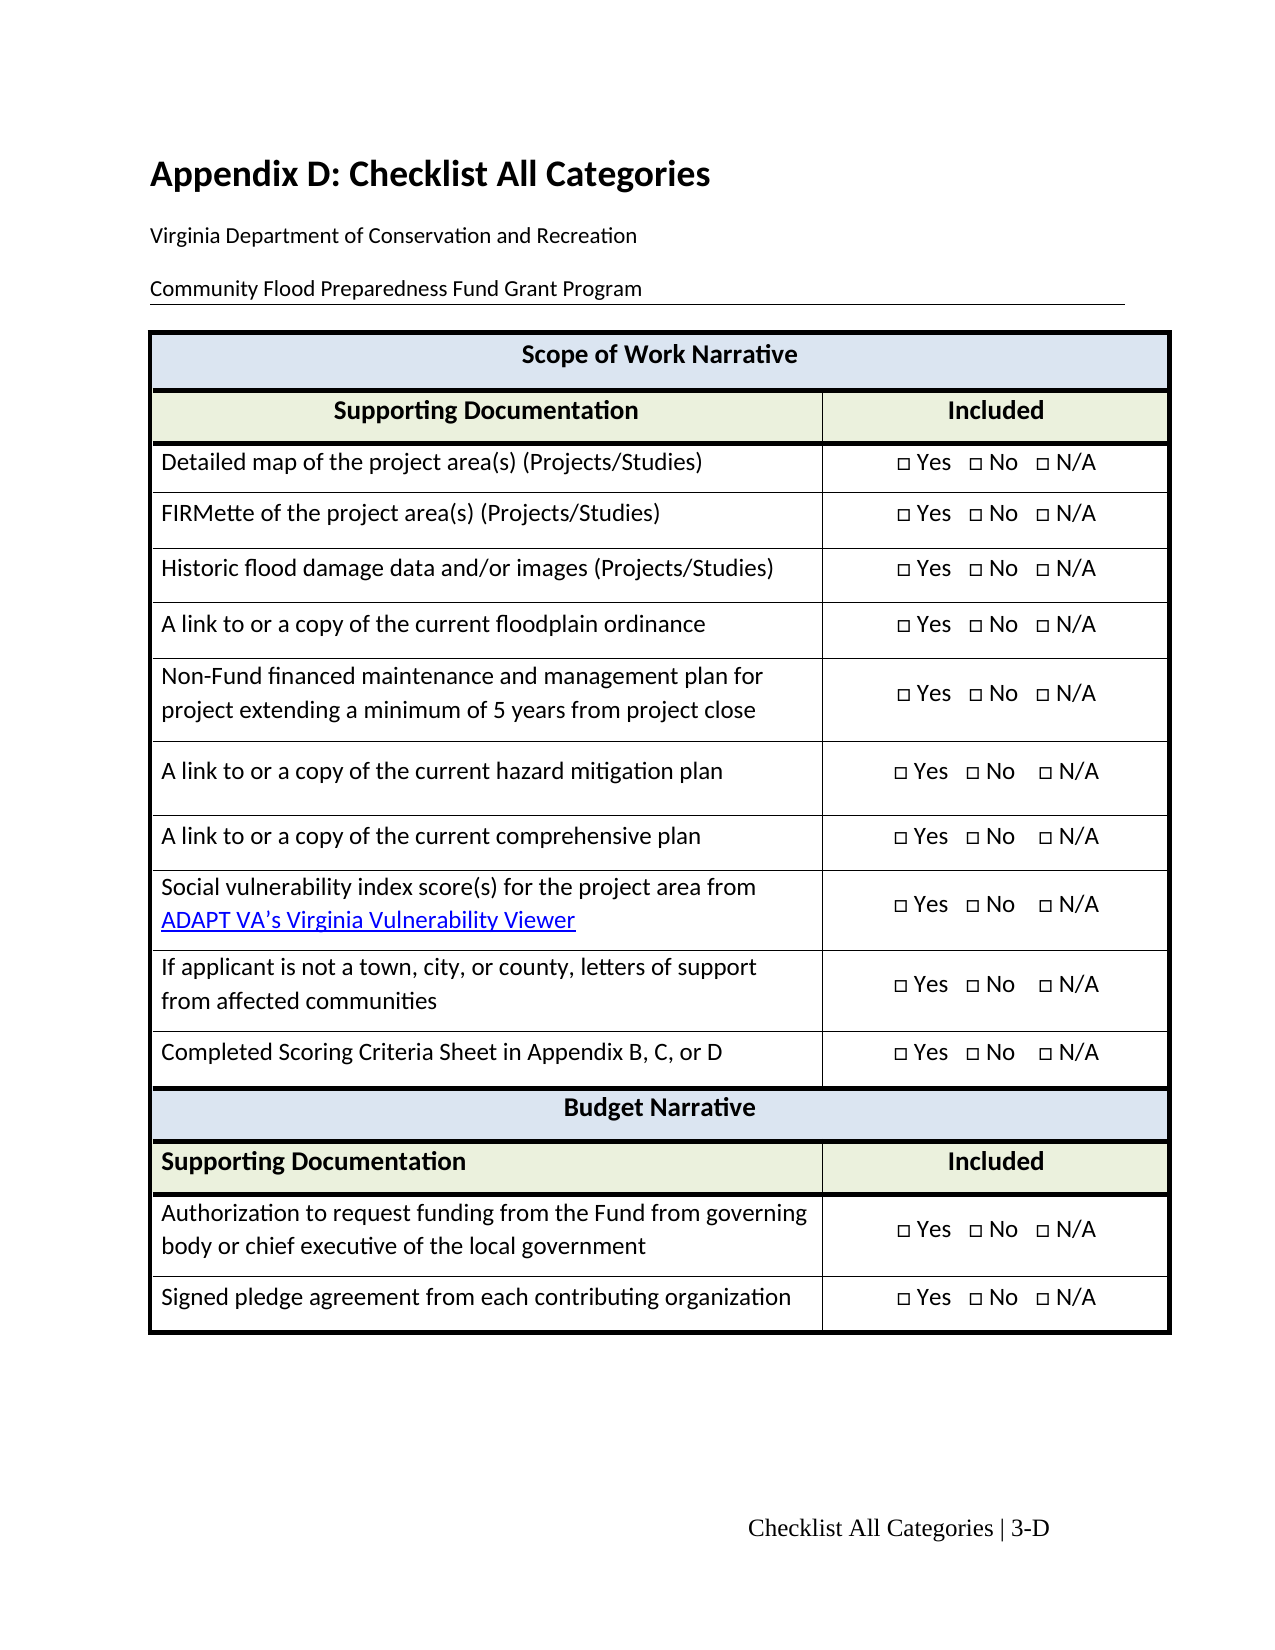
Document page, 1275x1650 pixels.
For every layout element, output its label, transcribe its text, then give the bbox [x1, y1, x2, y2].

table_cell Social vulnerability index score(s) for the project area from ADAPT VA’s Virginia Vulnerability Viewer [152, 871, 822, 950]
table_cell Non-Fund financed maintenance and management plan for project extending a minimum of 5 years from project close [152, 659, 822, 741]
table_cell Included [823, 1144, 1167, 1192]
text Virginia Department of Conservation and Recreation [150, 221, 1125, 249]
table_cell □ Yes □ No □ N/A [823, 742, 1167, 815]
table_cell □ Yes □ No □ N/A [823, 493, 1167, 548]
table_cell Supporting Documentation [152, 1140, 822, 1192]
table_cell A link to or a copy of the current comprehensive plan [152, 816, 822, 870]
table_cell □ Yes □ No □ N/A [823, 549, 1167, 602]
table_cell □ Yes □ No □ N/A [823, 659, 1167, 741]
table_cell □ Yes □ No □ N/A [823, 1197, 1167, 1276]
table_cell Included [823, 393, 1167, 441]
table_header Scope of Work Narrative [152, 335, 1167, 388]
table_cell Signed pledge agreement from each contributing organization [152, 1277, 822, 1330]
table_cell □ Yes □ No □ N/A [823, 603, 1167, 658]
table_cell □ Yes □ No □ N/A [823, 816, 1167, 870]
table_cell □ Yes □ No □ N/A [823, 1032, 1167, 1086]
table_cell Detailed map of the project area(s) (Projects/Studies) [152, 442, 822, 492]
table_cell A link to or a copy of the current hazard mitigation plan [152, 742, 822, 815]
table_cell Completed Scoring Criteria Sheet in Appendix B, C, or D [152, 1032, 822, 1086]
table_cell □ Yes □ No □ N/A [823, 1277, 1167, 1330]
table_cell If applicant is not a town, city, or county, letters of support from affected communities [152, 951, 822, 1031]
table_cell Historic flood damage data and/or images (Projects/Studies) [152, 549, 822, 602]
table_cell Authorization to request funding from the Fund from governing body or chief executive of the local government [152, 1193, 822, 1276]
table_cell FIRMette of the project area(s) (Projects/Studies) [152, 493, 822, 548]
table_cell □ Yes □ No □ N/A [823, 446, 1167, 492]
text Community Flood Preparedness Fund Grant Program [150, 274, 1125, 304]
table_cell Budget Narrative [152, 1087, 1167, 1139]
table_cell □ Yes □ No □ N/A [823, 951, 1167, 1031]
table_cell Supporting Documentation [152, 389, 822, 441]
table_cell A link to or a copy of the current floodplain ordinance [152, 603, 822, 658]
text Appendix D: Checklist All Categories [150, 150, 1125, 196]
table_cell □ Yes □ No □ N/A [823, 871, 1167, 950]
